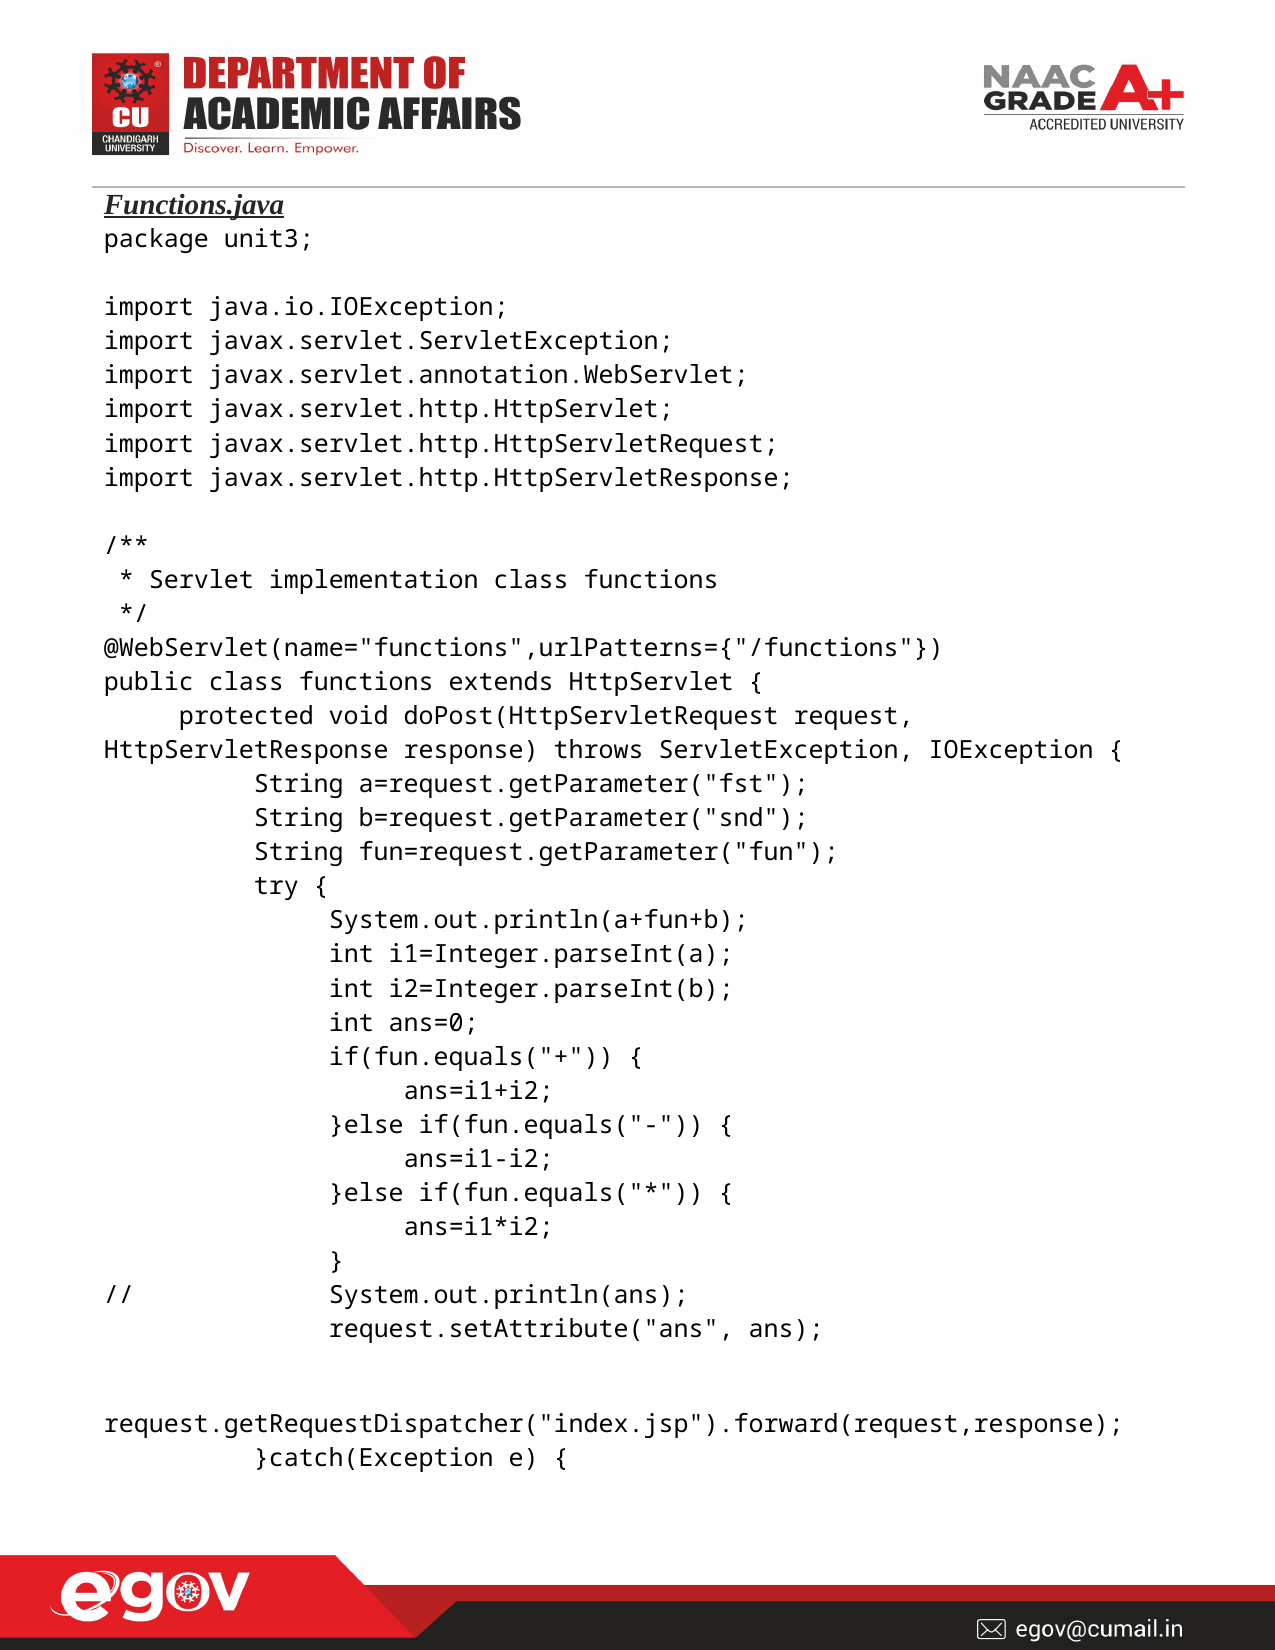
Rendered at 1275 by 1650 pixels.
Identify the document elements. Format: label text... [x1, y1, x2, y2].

text String b=request.getParameter("snd"); [103, 800, 1167, 834]
picture [0, 1, 1275, 188]
text }else if(fun.equals("-")) { [103, 1106, 1167, 1141]
text // System.out.println(ans); [103, 1277, 1167, 1311]
text String a=request.getParameter("fst"); [103, 766, 1167, 800]
text System.out.println(a+fun+b); [103, 902, 1167, 936]
text protected void doPost(HttpServletRequest request, HttpServletResponse response) throws ServletException, IOException { [103, 698, 1167, 766]
text }else if(fun.equals("*")) { [103, 1174, 1167, 1209]
text int i1=Integer.parseInt(a); [103, 936, 1167, 970]
text ans=i1-i2; [103, 1141, 1167, 1174]
text request.setAttribute("ans", ans); [103, 1311, 1167, 1345]
text } [103, 1243, 1167, 1277]
picture [0, 1554, 1275, 1650]
text package unit3; [103, 221, 1167, 255]
text }catch(Exception e) { [103, 1439, 1167, 1473]
text String fun=request.getParameter("fun"); [103, 834, 1167, 868]
text import javax.servlet.http.HttpServletRequest; [103, 425, 1167, 459]
text ans=i1+i2; [103, 1072, 1167, 1106]
text import javax.servlet.ServletException; [103, 323, 1167, 357]
text import javax.servlet.http.HttpServlet; [103, 391, 1167, 425]
text * Servlet implementation class functions [103, 561, 1167, 596]
text import java.io.IOException; [103, 289, 1167, 323]
text import javax.servlet.annotation.WebServlet; [103, 357, 1167, 391]
text int ans=0; [103, 1004, 1167, 1038]
text @WebServlet(name="functions",urlPatterns={"/functions"}) [103, 629, 1167, 664]
text /** [103, 527, 1167, 561]
text ans=i1*i2; [103, 1209, 1167, 1243]
text */ [103, 596, 1167, 629]
text public class functions extends HttpServlet { [103, 664, 1167, 698]
text Functions.java [103, 150, 1167, 221]
text if(fun.equals("+")) { [103, 1038, 1167, 1072]
text int i2=Integer.parseInt(b); [103, 970, 1167, 1004]
text request.getRequestDispatcher("index.jsp").forward(request,response); [103, 1345, 1167, 1439]
text import javax.servlet.http.HttpServletResponse; [103, 459, 1167, 493]
text try { [103, 868, 1167, 902]
